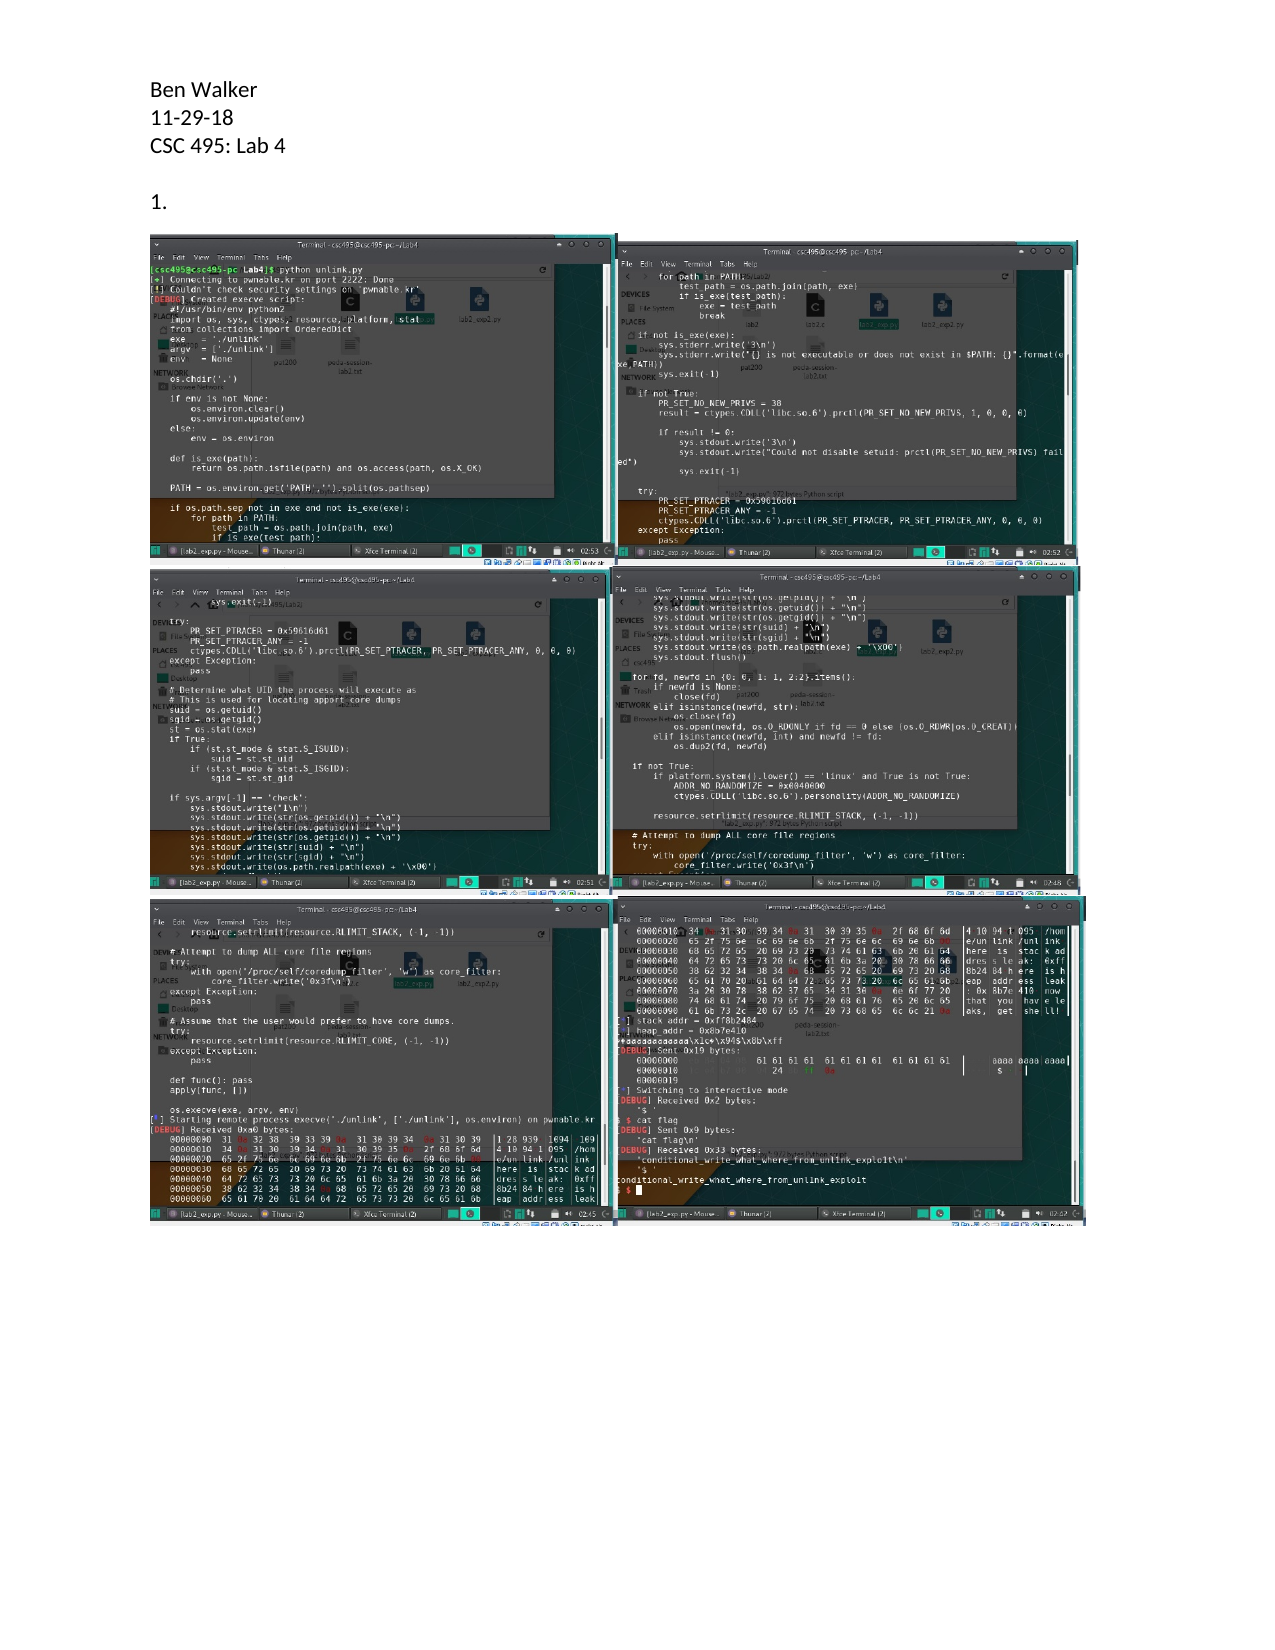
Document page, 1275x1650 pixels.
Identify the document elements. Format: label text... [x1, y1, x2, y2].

picture [150, 233, 1079, 565]
picture [150, 566, 1081, 895]
text 1. [150, 187, 1125, 215]
picture [150, 896, 1086, 1226]
